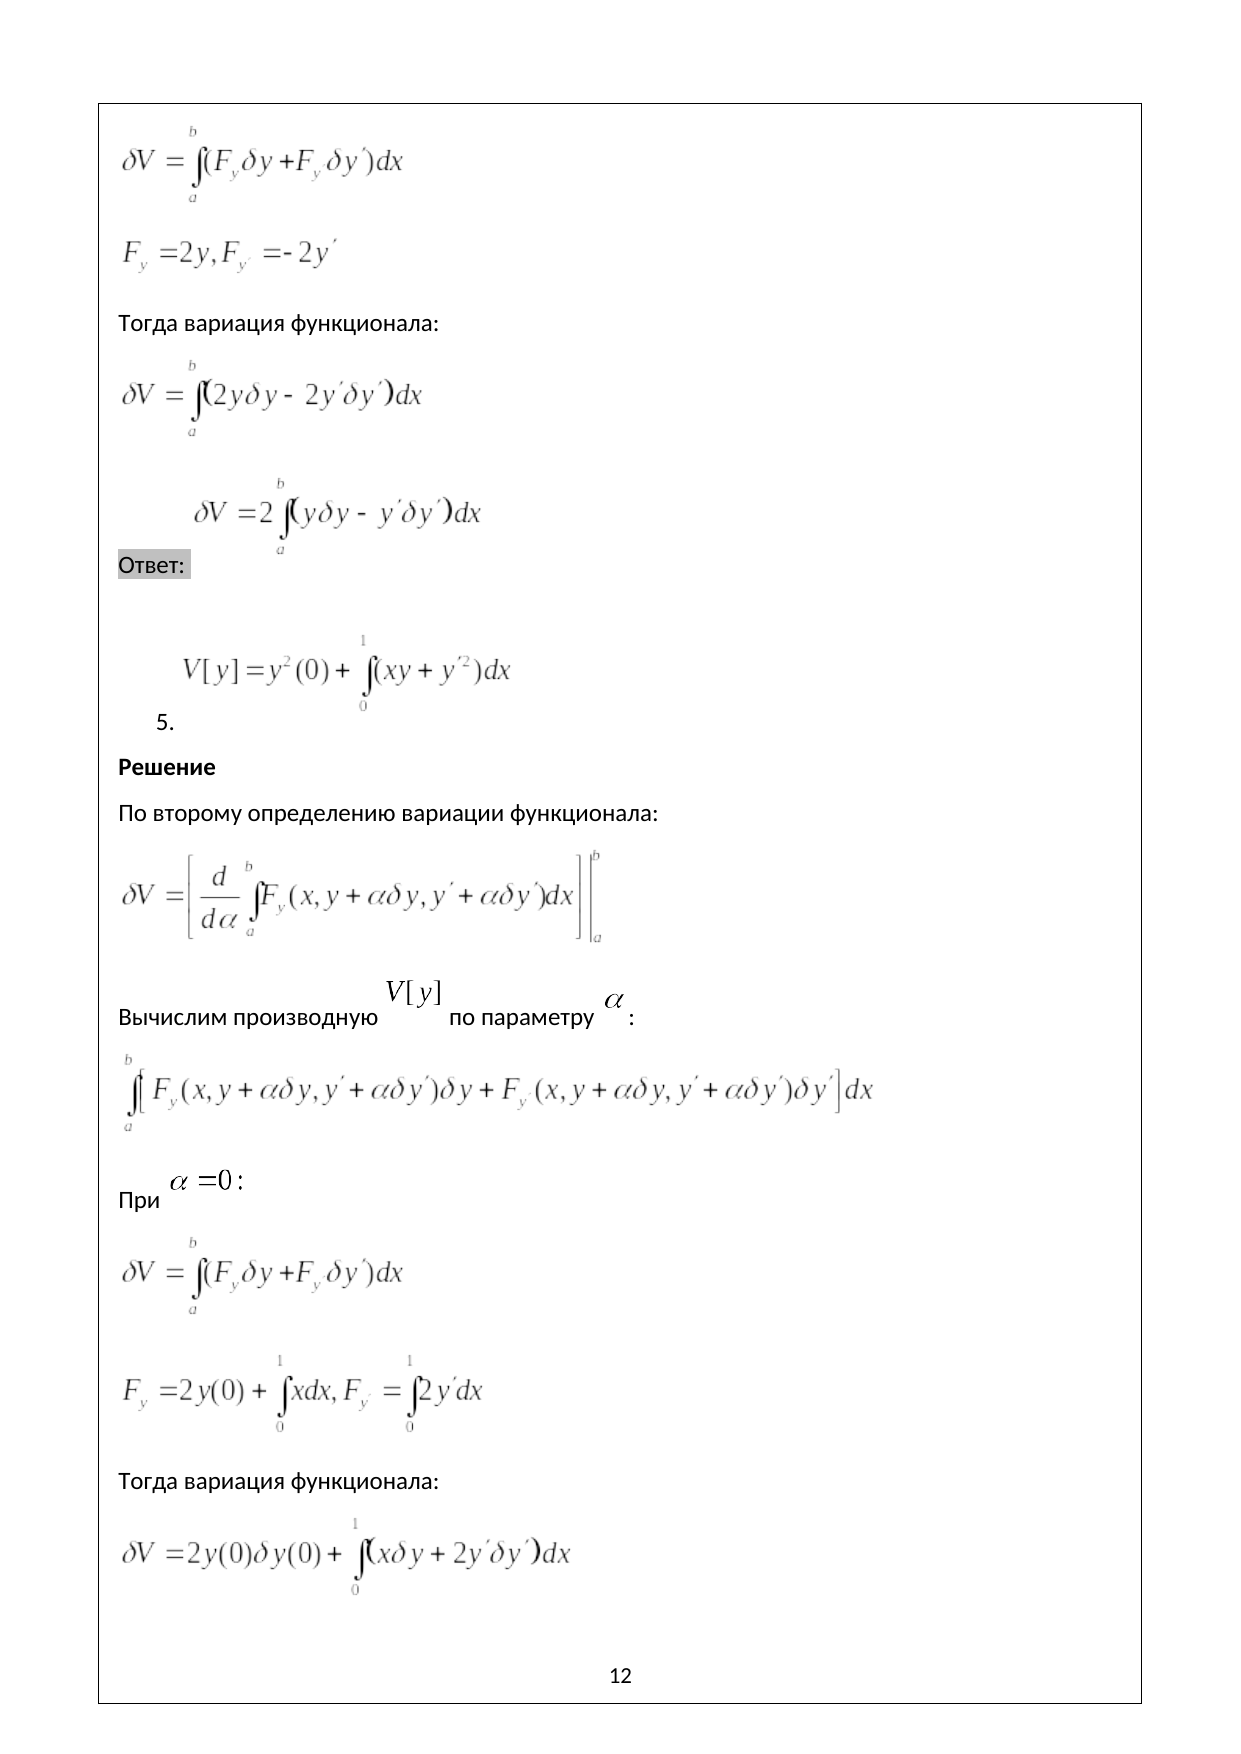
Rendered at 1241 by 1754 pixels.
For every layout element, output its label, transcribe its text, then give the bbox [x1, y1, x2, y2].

text Решение [118, 752, 1122, 782]
text Тогда вариация функционала: [118, 1465, 1122, 1496]
text Тогда вариация функционала: [118, 307, 1122, 337]
text Вычислим производную по параметру : [118, 976, 1122, 1032]
text По второму определению вариации функционала: [118, 797, 1122, 827]
text При [118, 1165, 1122, 1215]
text Ответ: [118, 470, 1122, 579]
